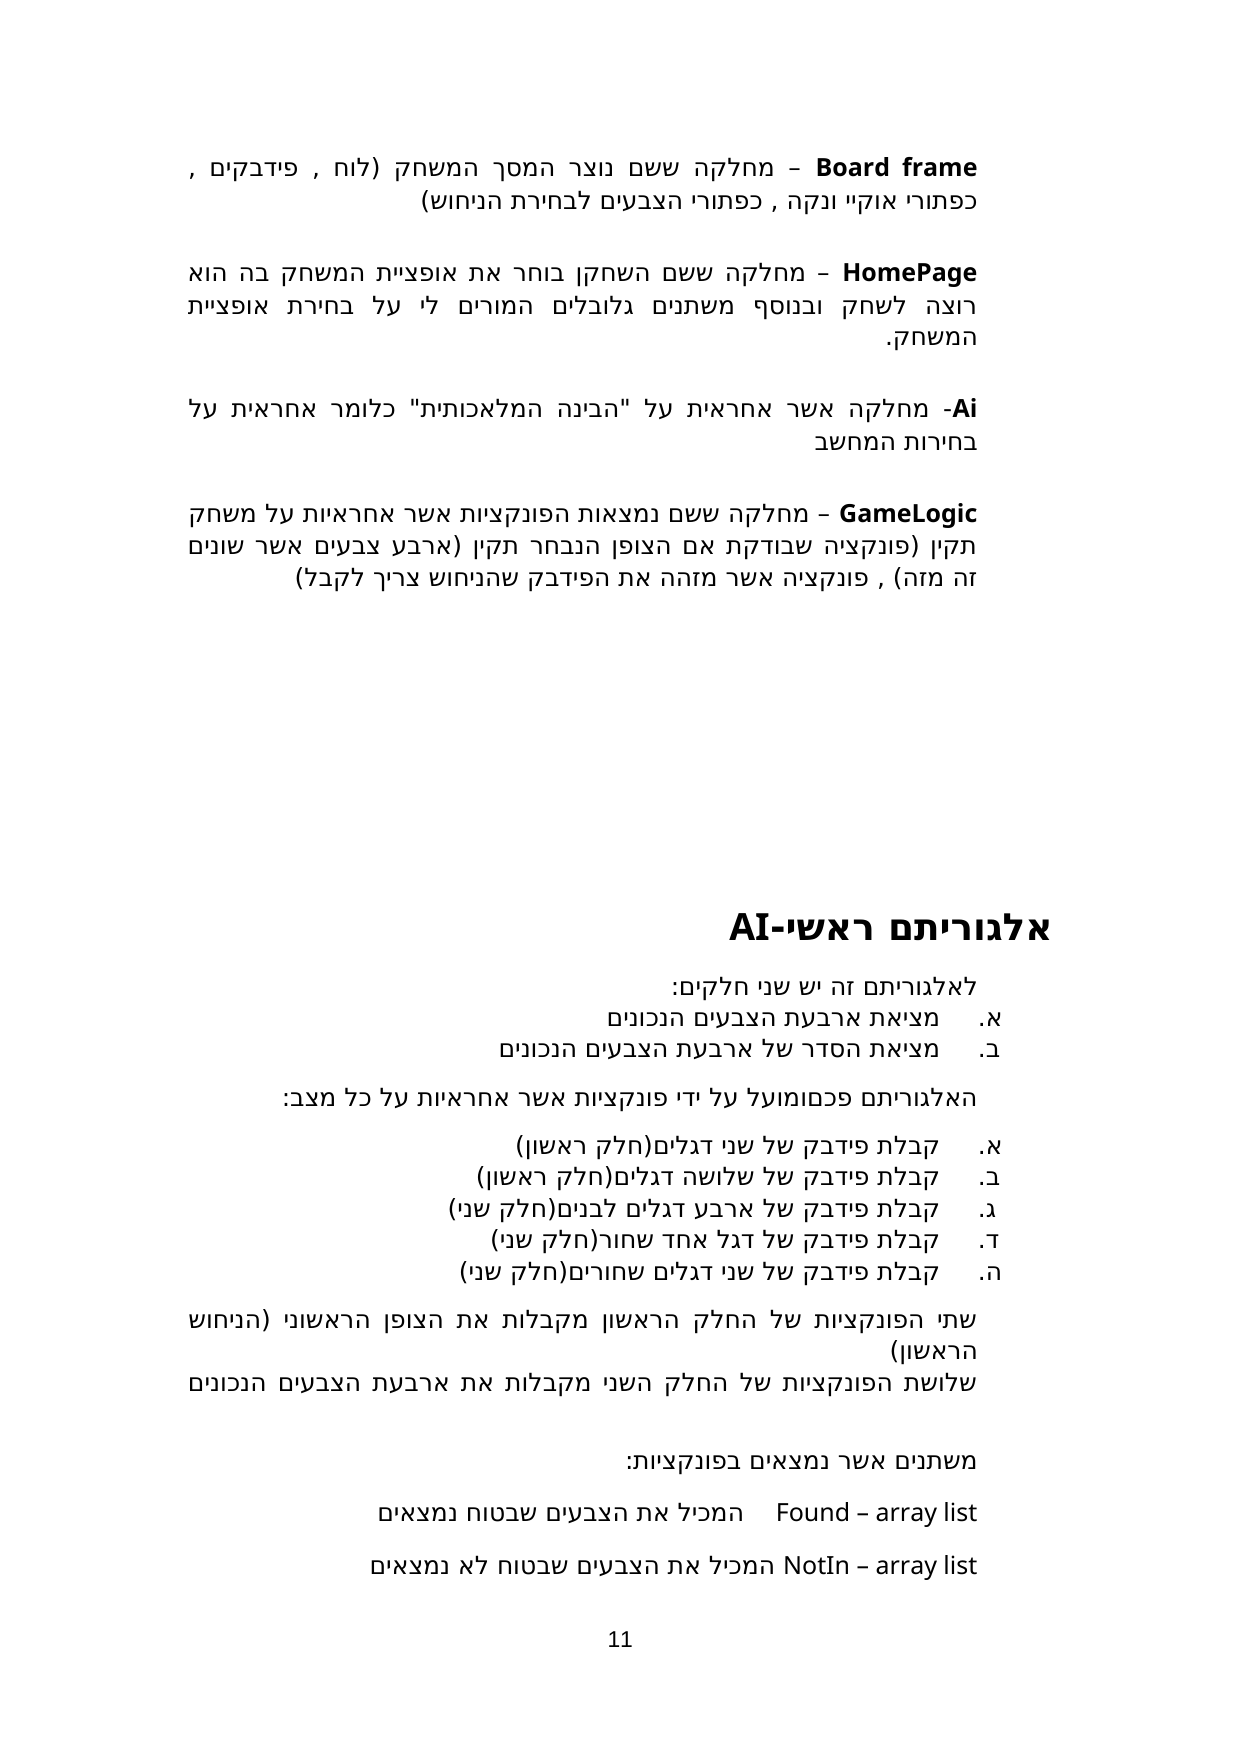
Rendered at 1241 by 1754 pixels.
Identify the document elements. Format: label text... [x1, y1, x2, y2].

list קבלת פידבק של שלושה דגלים(חלק ראשון) [187, 1162, 978, 1192]
text אלגוריתם ראשי-AI [187, 900, 1053, 951]
list GameLogic – מחלקה ששם נמצאות הפונקציות אשר אחראיות על משחק תקין (פונקציה שבודקת אם הצופן הנבחר תקין (ארבע צבעים אשר שונים זה מזה) , פונקציה אשר מזהה את הפידבק שהניחוש צריך לקבל) [187, 495, 978, 592]
list קבלת פידבק של שני דגלים שחורים(חלק שני) [187, 1257, 978, 1286]
text האלגוריתם פכםומועל על ידי פונקציות אשר אחראיות על כל מצב: [187, 1083, 978, 1112]
list לאלגוריתם זה יש שני חלקים: [187, 972, 978, 1001]
text משתנים אשר נמצאים בפונקציות: [187, 1446, 978, 1475]
text שתי הפונקציות של החלק הראשון מקבלות את הצופן הראשוני (הניחוש הראשון) שלושת הפונקציות של החלק השני מקבלות את ארבעת הצבעים הנכונים [187, 1305, 978, 1427]
list קבלת פידבק של שני דגלים(חלק ראשון) [187, 1131, 978, 1160]
list Ai- מחלקה אשר אחראית על "הבינה המלאכותית" כלומר אחראית על בחירות המחשב [187, 391, 978, 456]
list HomePage – מחלקה ששם השחקן בוחר את אופציית המשחק בה הוא רוצה לשחק ובנוסף משתנים גלובלים המורים לי על בחירת אופציית המשחק. [187, 254, 978, 352]
list מציאת ארבעת הצבעים הנכונים [187, 1003, 978, 1032]
text NotIn – array list המכיל את הצבעים שבטוח לא נמצאים [187, 1548, 978, 1582]
list קבלת פידבק של ארבע דגלים לבנים(חלק שני) [187, 1194, 978, 1223]
text Found – array list המכיל את הצבעים שבטוח נמצאים [187, 1494, 978, 1528]
list מציאת הסדר של ארבעת הצבעים הנכונים [187, 1035, 978, 1064]
list קבלת פידבק של דגל אחד שחור(חלק שני) [187, 1225, 978, 1254]
list Board frame – מחלקה ששם נוצר המסך המשחק (לוח , פידבקים , כפתורי אוקיי ונקה , כפתורי הצבעים לבחירת הניחוש) [187, 150, 978, 216]
